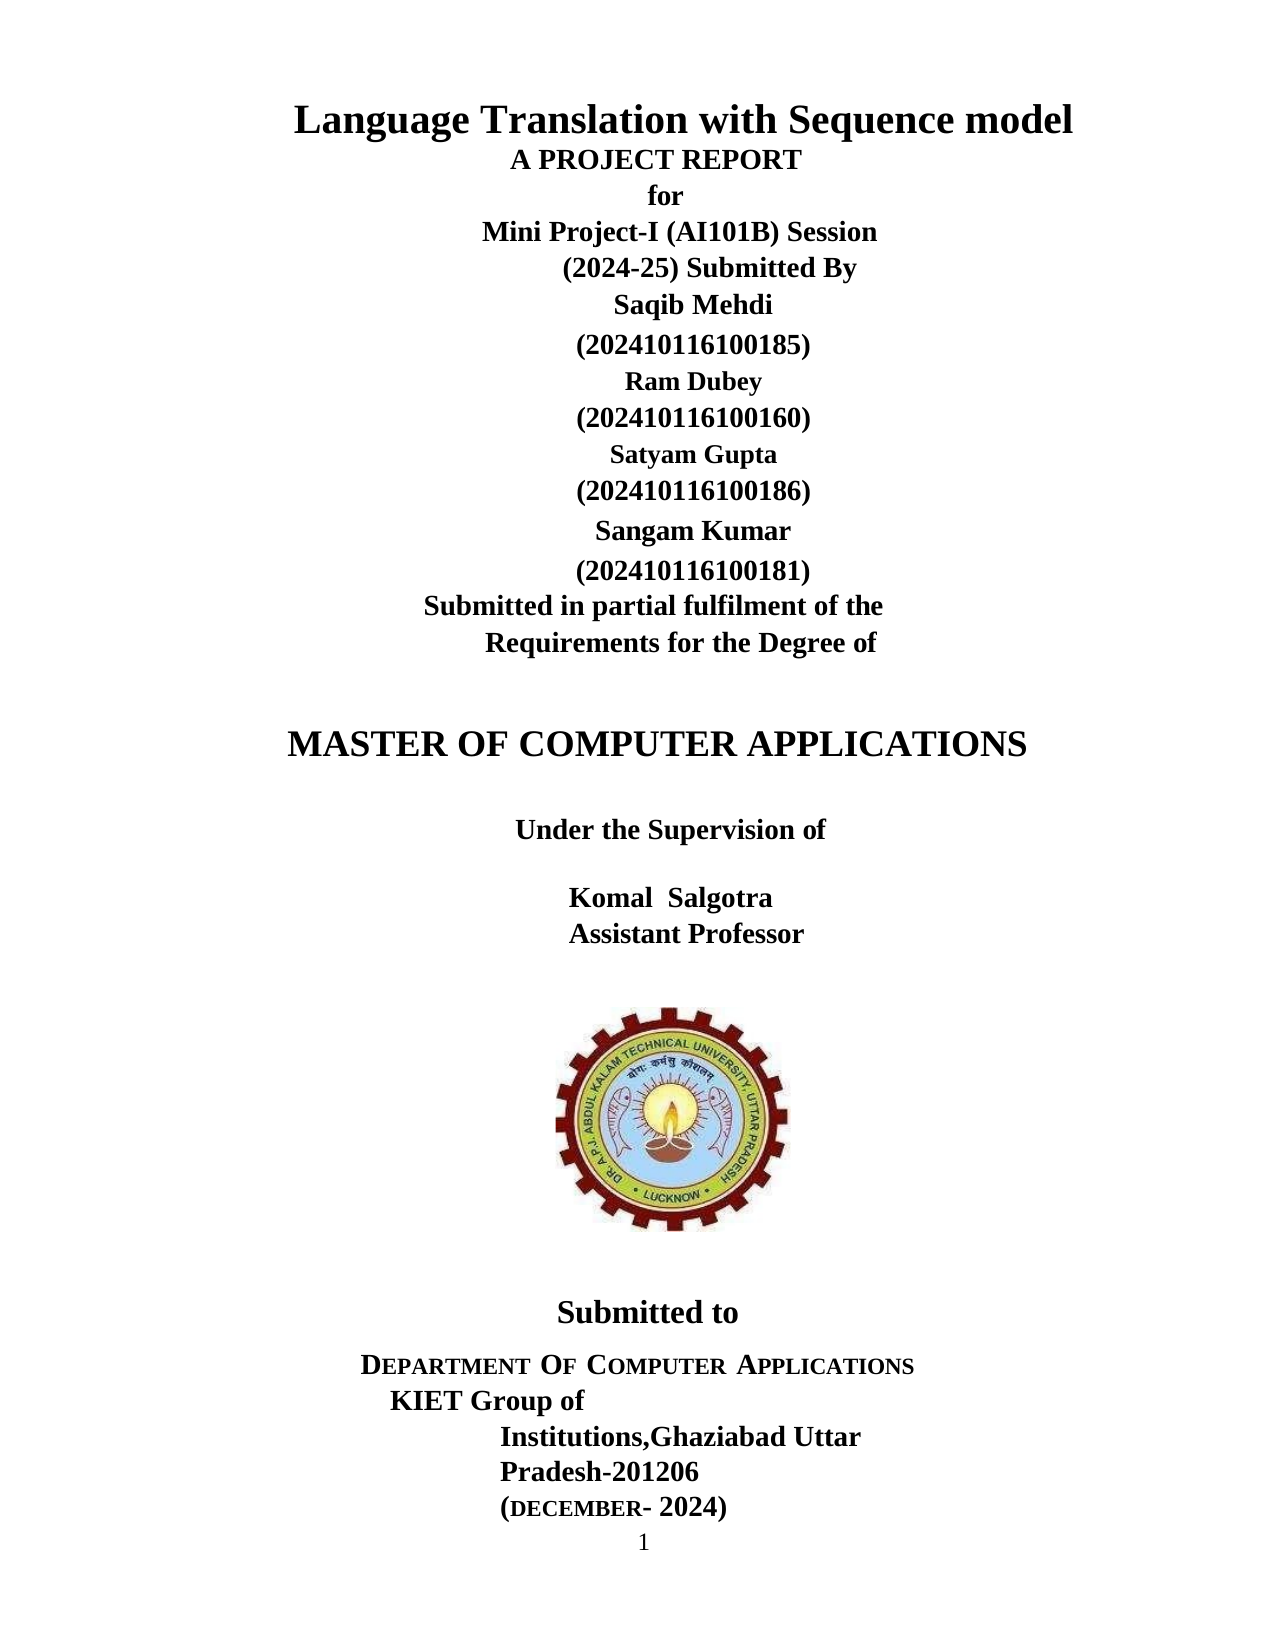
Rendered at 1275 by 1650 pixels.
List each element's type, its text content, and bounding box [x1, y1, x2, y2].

text MASTER OF COMPUTER APPLICATIONS [152, 721, 1162, 764]
text KIET Group of Institutions,Ghaziabad Uttar Pradesh-201206 (DECEMBER- 2024) [390, 1383, 874, 1523]
text Submitted in partial fulfilment of the [75, 591, 883, 622]
text Mini Project-I (AI101B) Session (2024-25) Submitted By [482, 214, 887, 283]
text (202410116100185) Ram Dubey (202410116100160) Satyam Gupta (202410116100186) [573, 327, 813, 507]
title Language Translation with Sequence model [153, 94, 1162, 142]
text Department Of Computer Applications [112, 1347, 1162, 1381]
text for [169, 178, 1162, 212]
subtitle A PROJECT REPORT [142, 142, 1162, 176]
text Saqib Mehdi [573, 287, 813, 321]
subtitle Submitted to [557, 1292, 1162, 1331]
text Under the Supervision of [179, 812, 1162, 846]
text (202410116100181) [573, 553, 813, 587]
text Sangam Kumar [573, 513, 813, 547]
picture [555, 1007, 791, 1232]
text Requirements for the Degree of [75, 625, 877, 658]
text Assistant Professor [552, 916, 887, 949]
text Komal Salgotra [552, 880, 887, 913]
